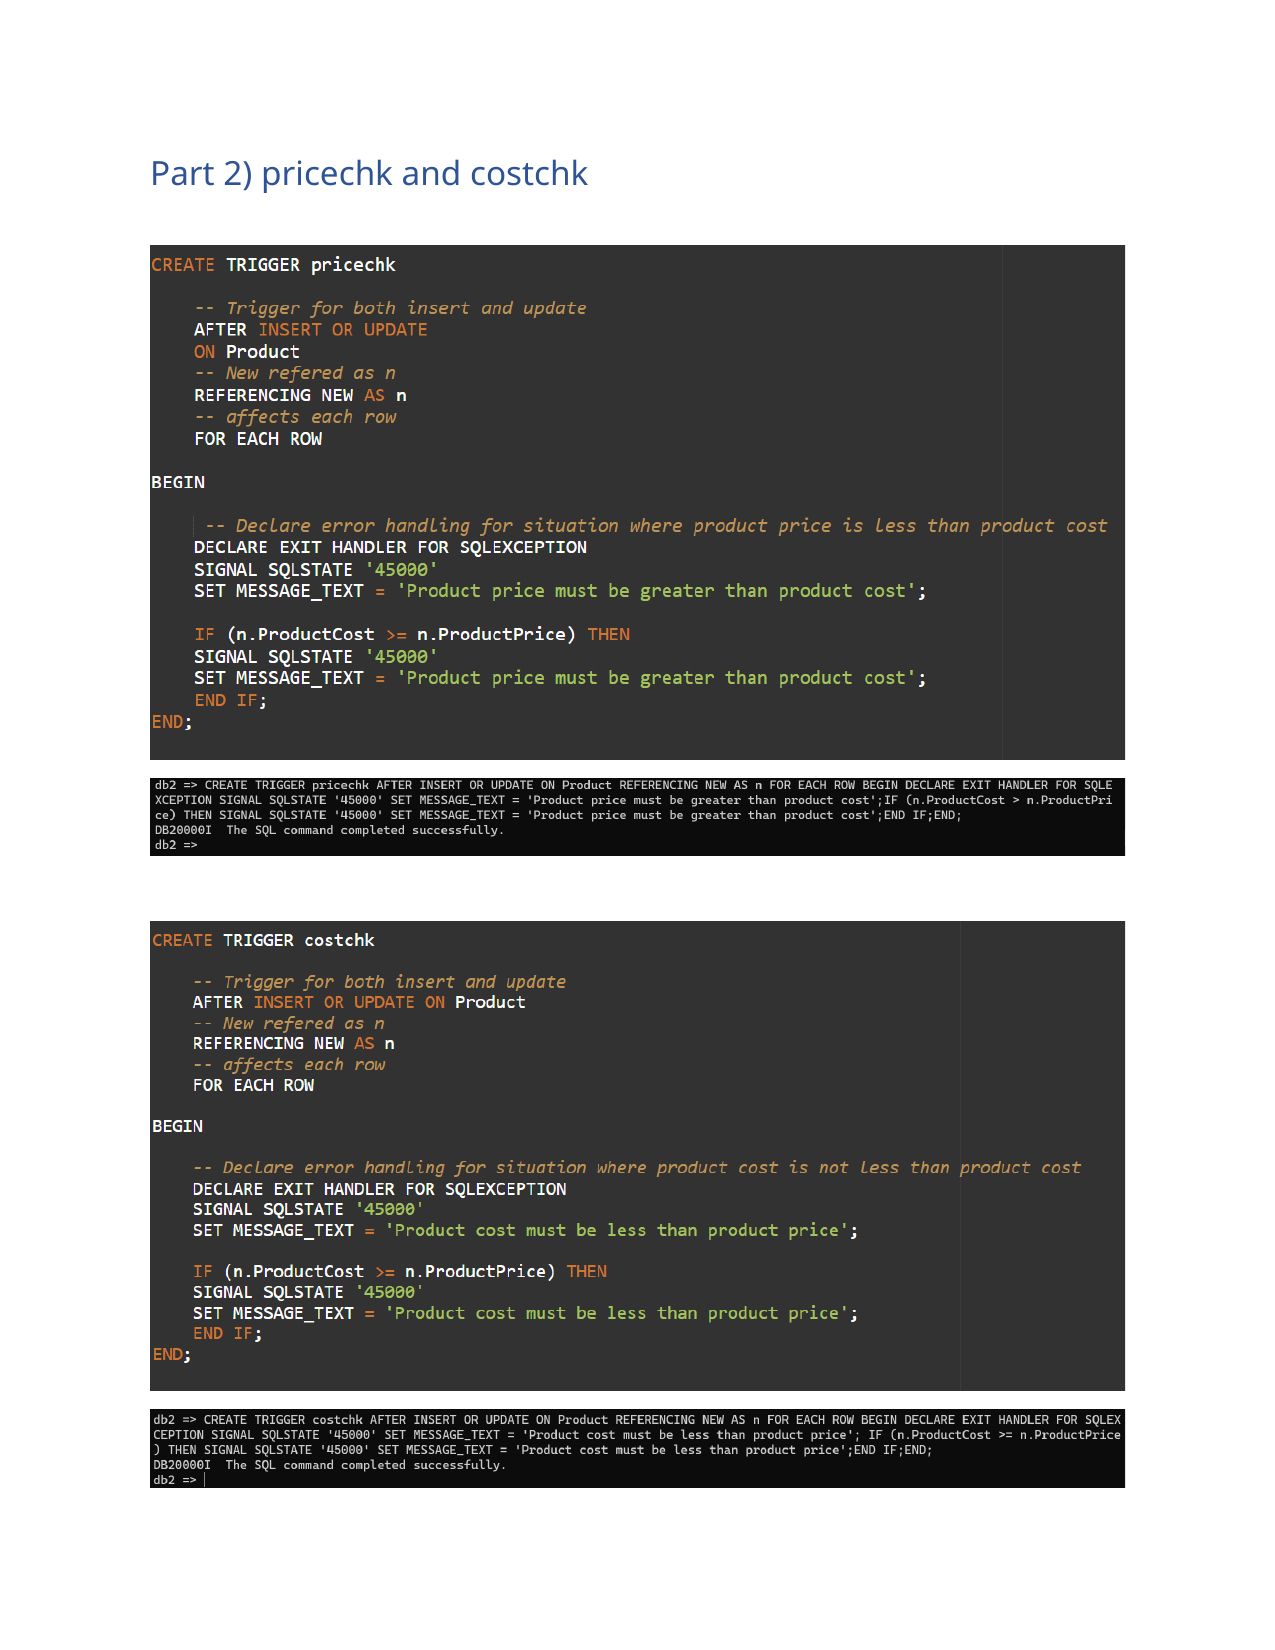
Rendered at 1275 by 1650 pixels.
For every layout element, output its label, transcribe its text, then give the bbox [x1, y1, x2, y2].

picture [150, 921, 1125, 1391]
subtitle Part 2) pricechk and costchk [150, 150, 1125, 195]
picture [150, 778, 1125, 856]
picture [150, 1409, 1125, 1488]
picture [150, 245, 1125, 760]
